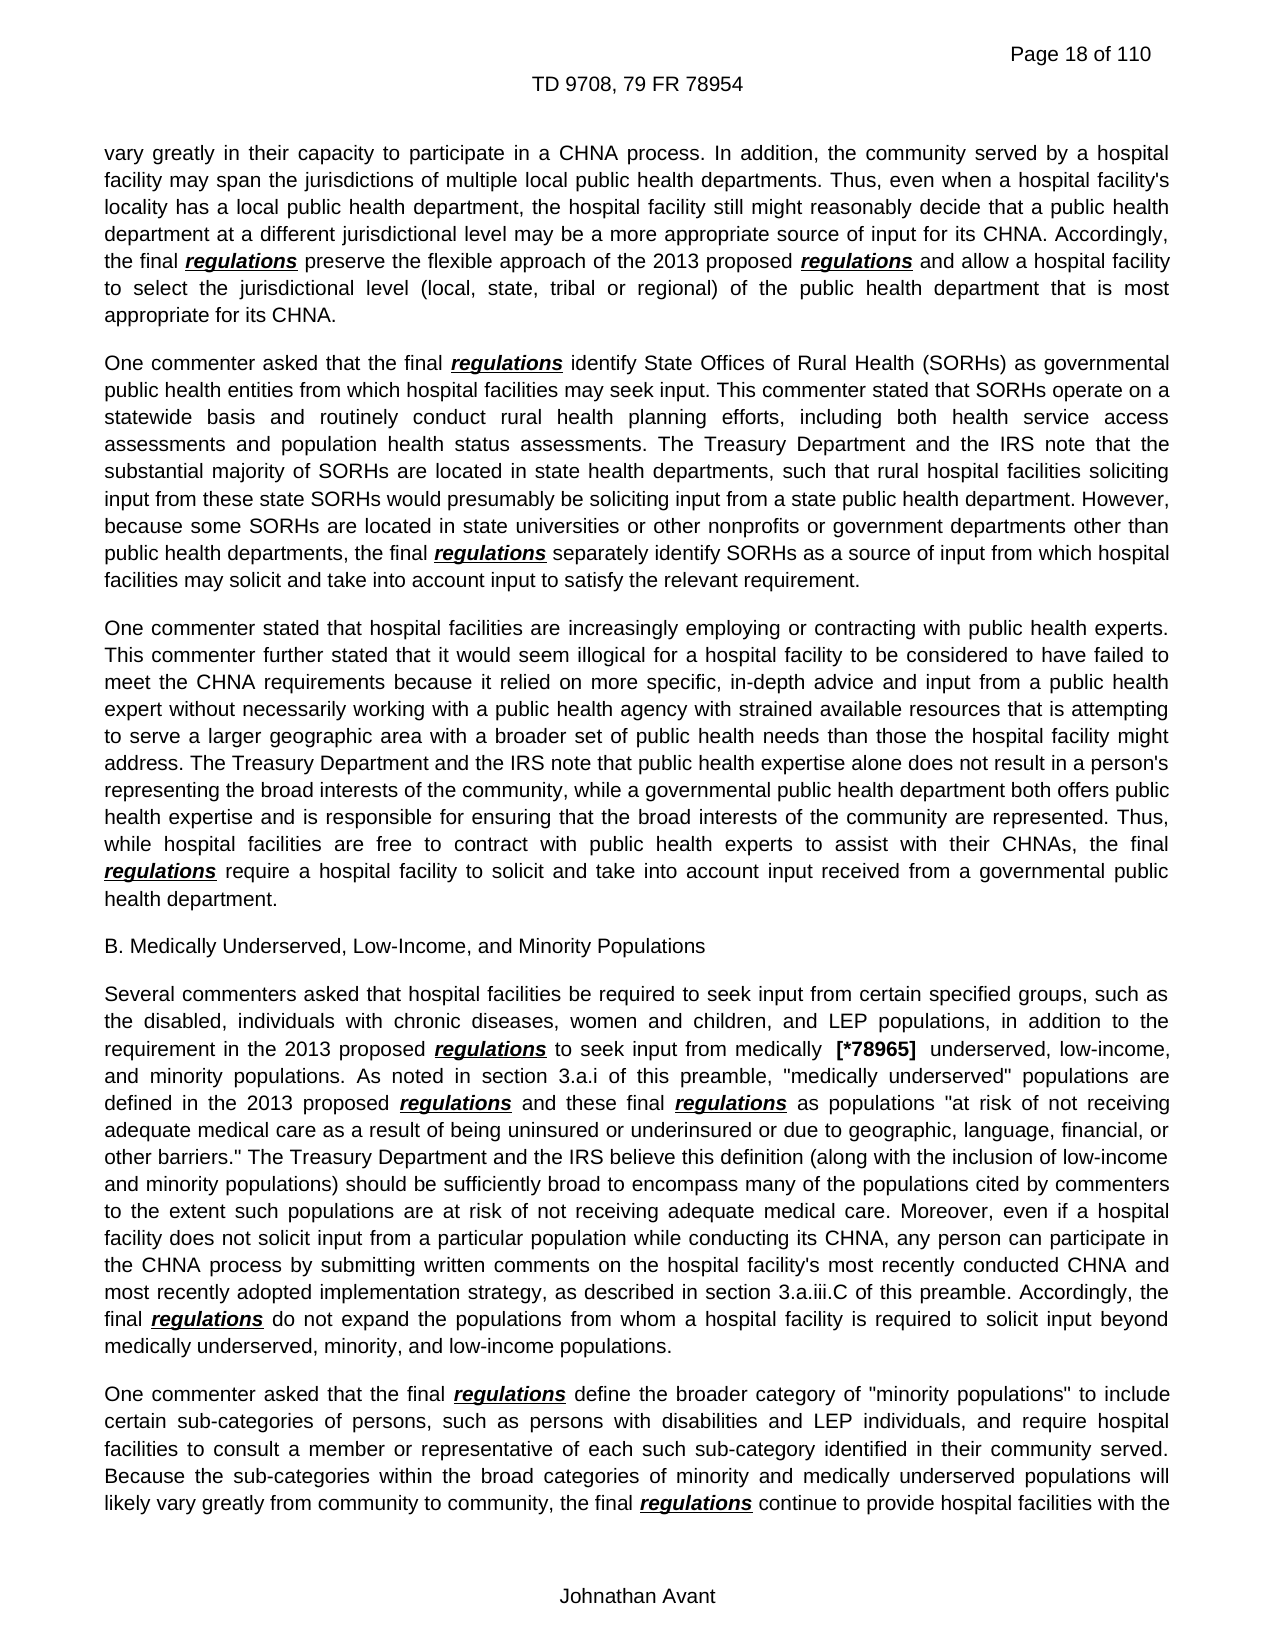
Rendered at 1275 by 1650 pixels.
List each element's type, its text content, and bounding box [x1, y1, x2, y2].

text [104, 137, 1171, 327]
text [104, 1379, 1171, 1514]
text B. Medically Underserved, Low-Income, and Minority Populations [104, 931, 1171, 958]
text One commenter asked that the final regulations identify State Offices of Rural Health (SORHs) as governmental public health entities from which hospital facilities may seek input. This commenter stated that SORHs operate on a statewide basis and routinely conduct rural health planning efforts, including both health service access assessments and population health status assessments. The Treasury Department and the IRS note that the substantial majority of SORHs are located in state health departments, such that rural hospital facilities soliciting input from these state SORHs would presumably be soliciting input from a state public health department. However, because some SORHs are located in state universities or other nonprofits or government departments other than public health departments, the final regulations separately identify SORHs as a source of input from which hospital facilities may solicit and take into account input to satisfy the relevant requirement. [104, 348, 1171, 592]
text One commenter stated that hospital facilities are increasingly employing or contracting with public health experts. This commenter further stated that it would seem illogical for a hospital facility to be considered to have failed to meet the CHNA requirements because it relied on more specific, in-depth advice and input from a public health expert without necessarily working with a public health agency with strained available resources that is attempting to serve a larger geographic area with a broader set of public health needs than those the hospital facility might address. The Treasury Department and the IRS note that public health expertise alone does not result in a person's representing the broad interests of the community, while a governmental public health department both offers public health expertise and is responsible for ensuring that the broad interests of the community are represented. Thus, while hospital facilities are free to contract with public health experts to assist with their CHNAs, the final regulations require a hospital facility to solicit and take into account input received from a governmental public health department. [104, 612, 1171, 910]
text Several commenters asked that hospital facilities be required to seek input from certain specified groups, such as the disabled, individuals with chronic diseases, women and children, and LEP populations, in addition to the requirement in the 2013 proposed regulations to seek input from medically [*78965] underserved, low-income, and minority populations. As noted in section 3.a.i of this preamble, "medically underserved" populations are defined in the 2013 proposed regulations and these final regulations as populations "at risk of not receiving adequate medical care as a result of being uninsured or underinsured or due to geographic, language, financial, or other barriers." The Treasury Department and the IRS believe this definition (along with the inclusion of low-income and minority populations) should be sufficiently broad to encompass many of the populations cited by commenters to the extent such populations are at risk of not receiving adequate medical care. Moreover, even if a hospital facility does not solicit input from a particular population while conducting its CHNA, any person can participate in the CHNA process by submitting written comments on the hospital facility's most recently conducted CHNA and most recently adopted implementation strategy, as described in section 3.a.iii.C of this preamble. Accordingly, the final regulations do not expand the populations from whom a hospital facility is required to solicit input beyond medically underserved, minority, and low-income populations. [104, 979, 1171, 1358]
